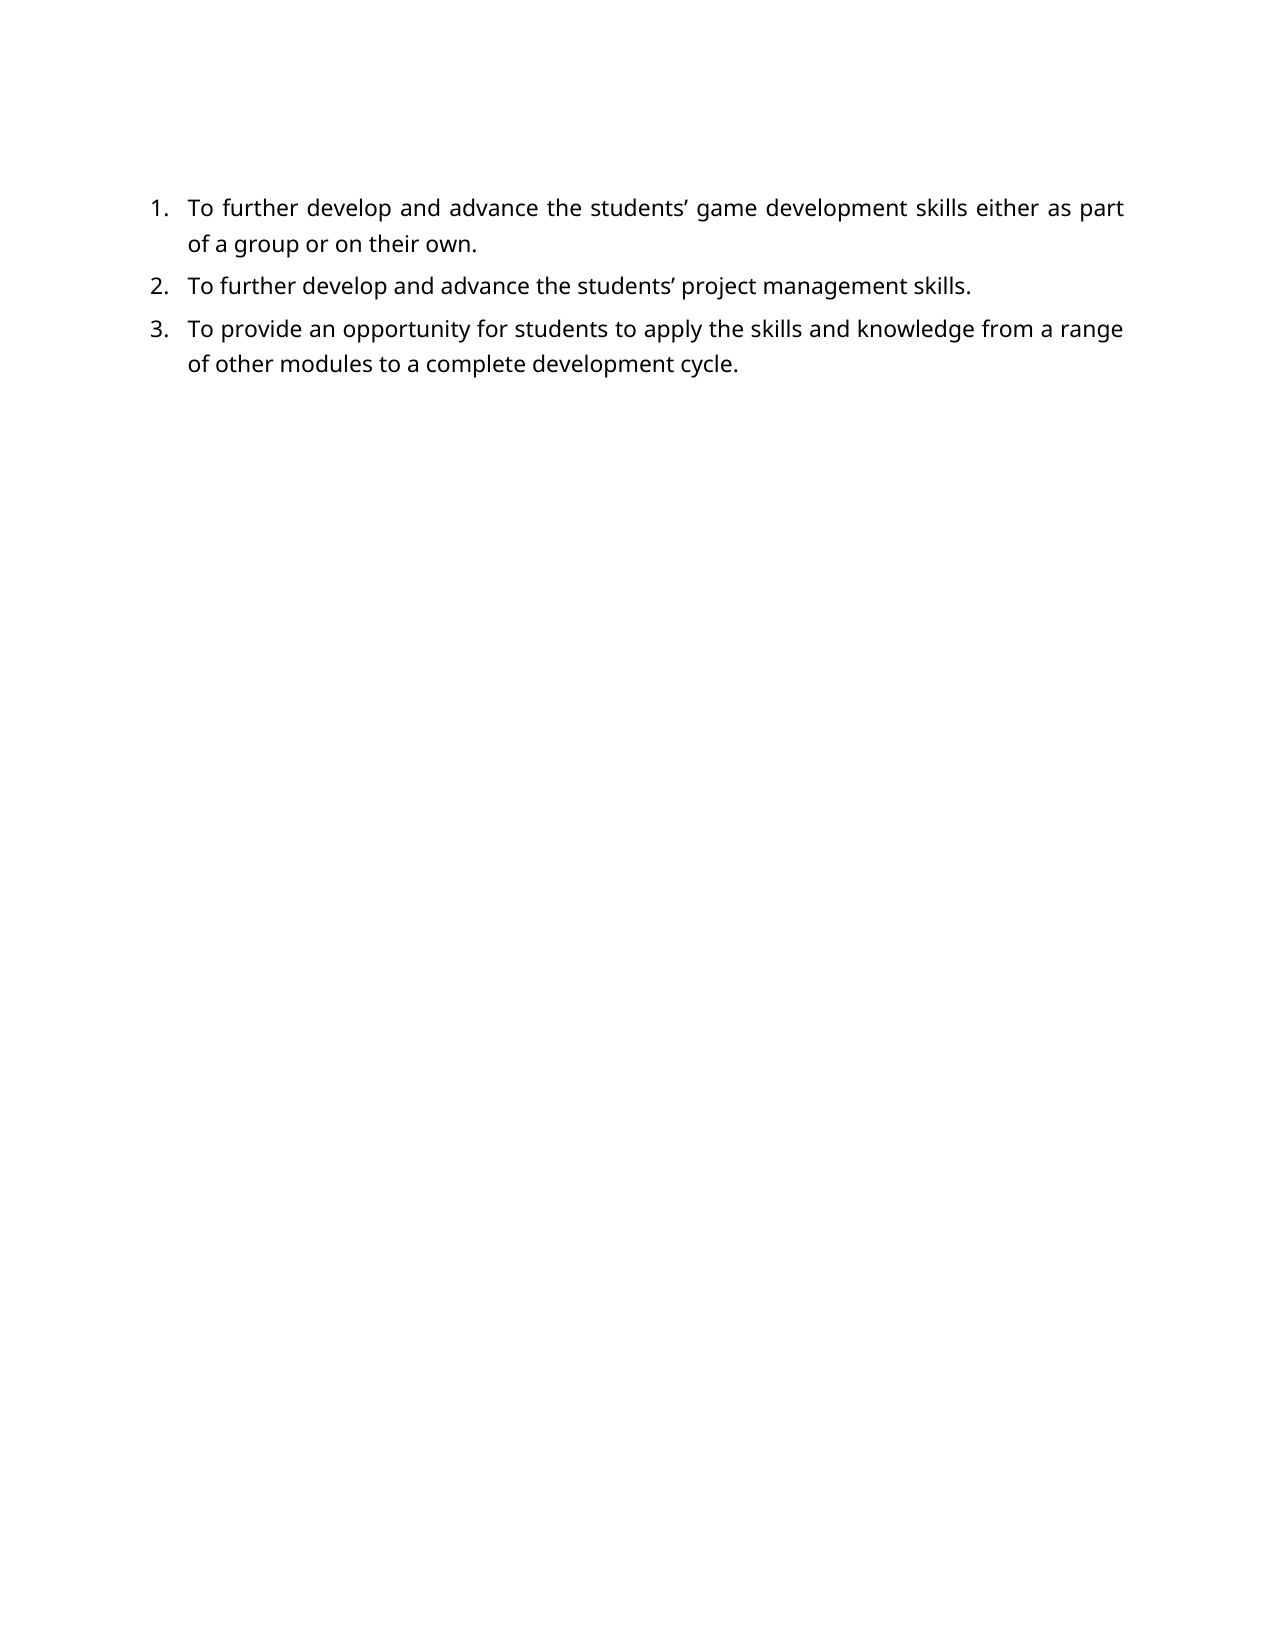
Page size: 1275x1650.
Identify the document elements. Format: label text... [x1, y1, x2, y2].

list To further develop and advance the students’ project management skills. [150, 270, 1125, 302]
list To further develop and advance the students’ game development skills either as part of a group or on their own. [150, 192, 1125, 259]
list To provide an opportunity for students to apply the skills and knowledge from a range of other modules to a complete development cycle. [150, 312, 1125, 380]
